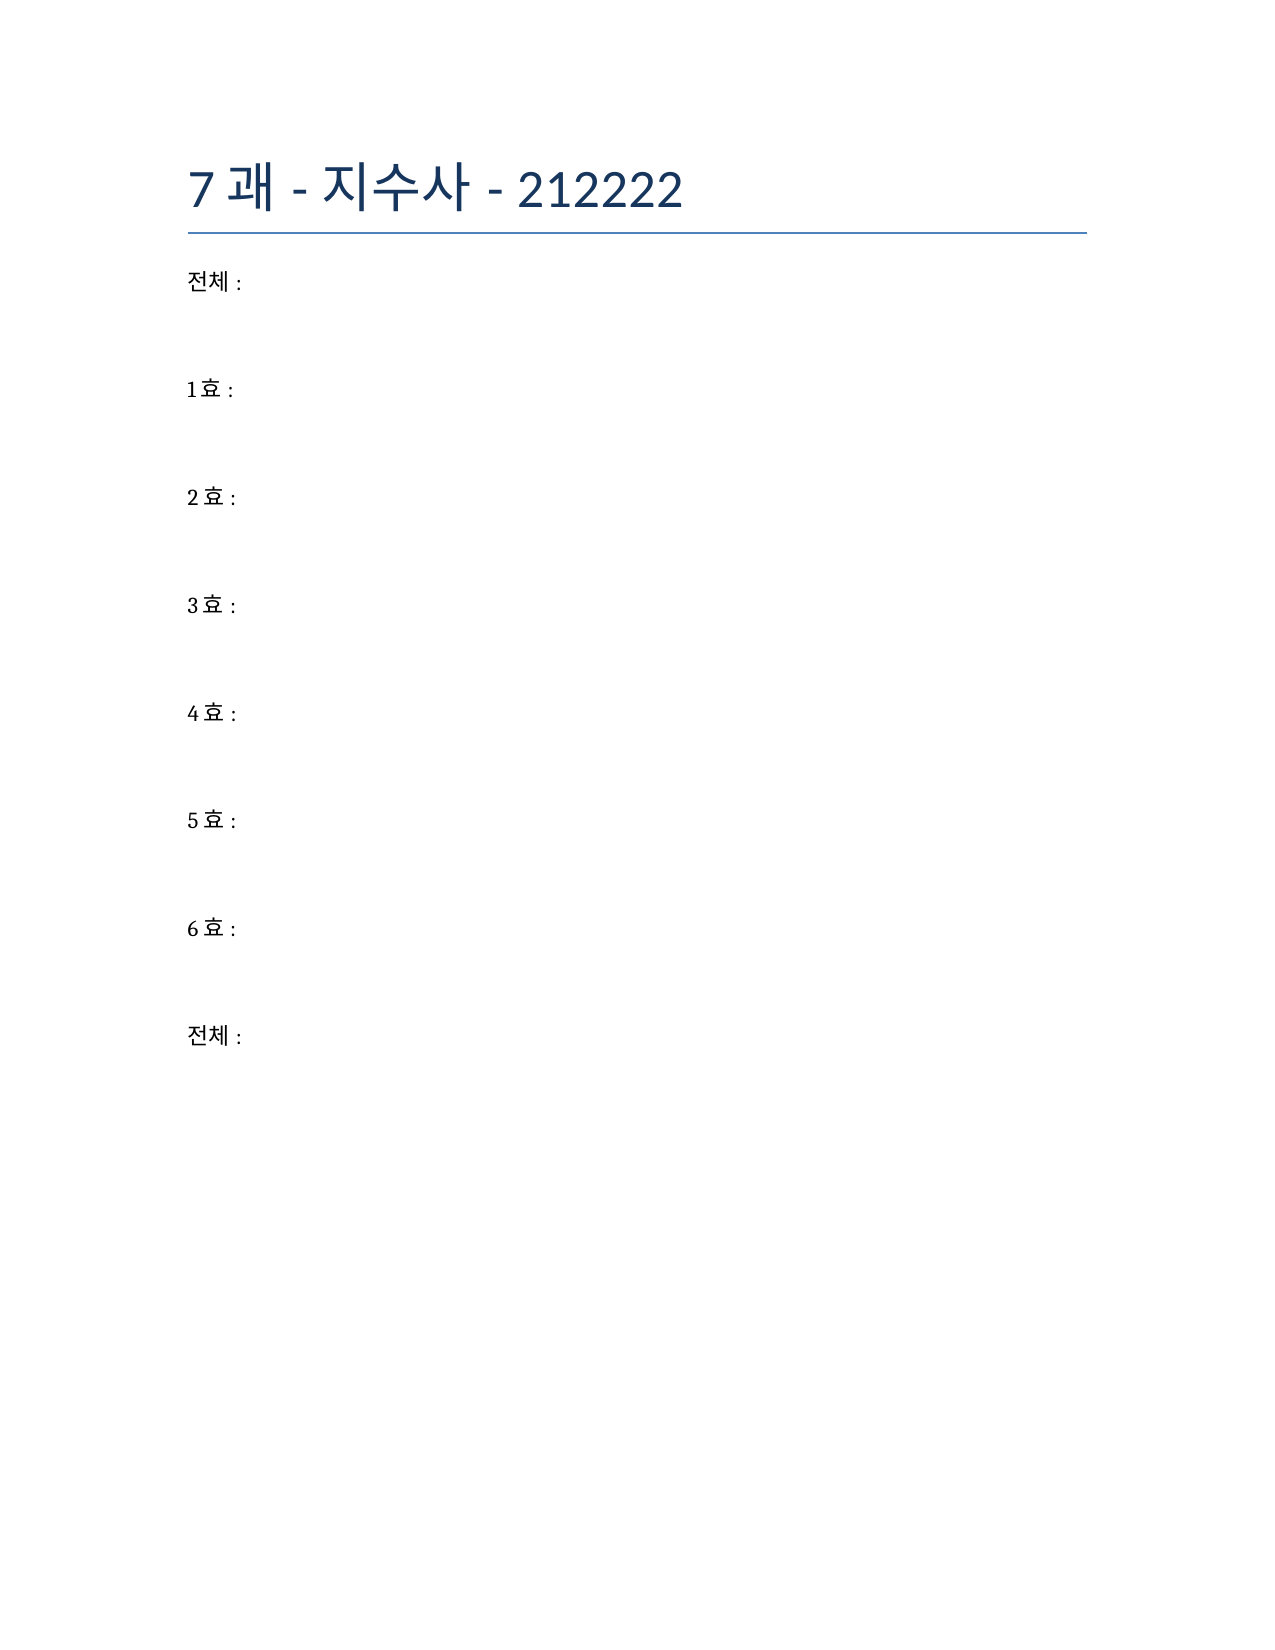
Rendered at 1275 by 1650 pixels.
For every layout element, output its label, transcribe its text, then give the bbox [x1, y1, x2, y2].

text 6효 : [187, 912, 1087, 943]
text 3효 : [187, 589, 1087, 620]
text 2효 : [187, 481, 1087, 512]
title 7괘 - 지수사 - 212222 [187, 150, 1087, 234]
text 전체 : [187, 265, 1087, 297]
text 1효 : [187, 373, 1087, 404]
text 5효 : [187, 804, 1087, 836]
text 전체 : [187, 1020, 1087, 1051]
text 4효 : [187, 697, 1087, 728]
